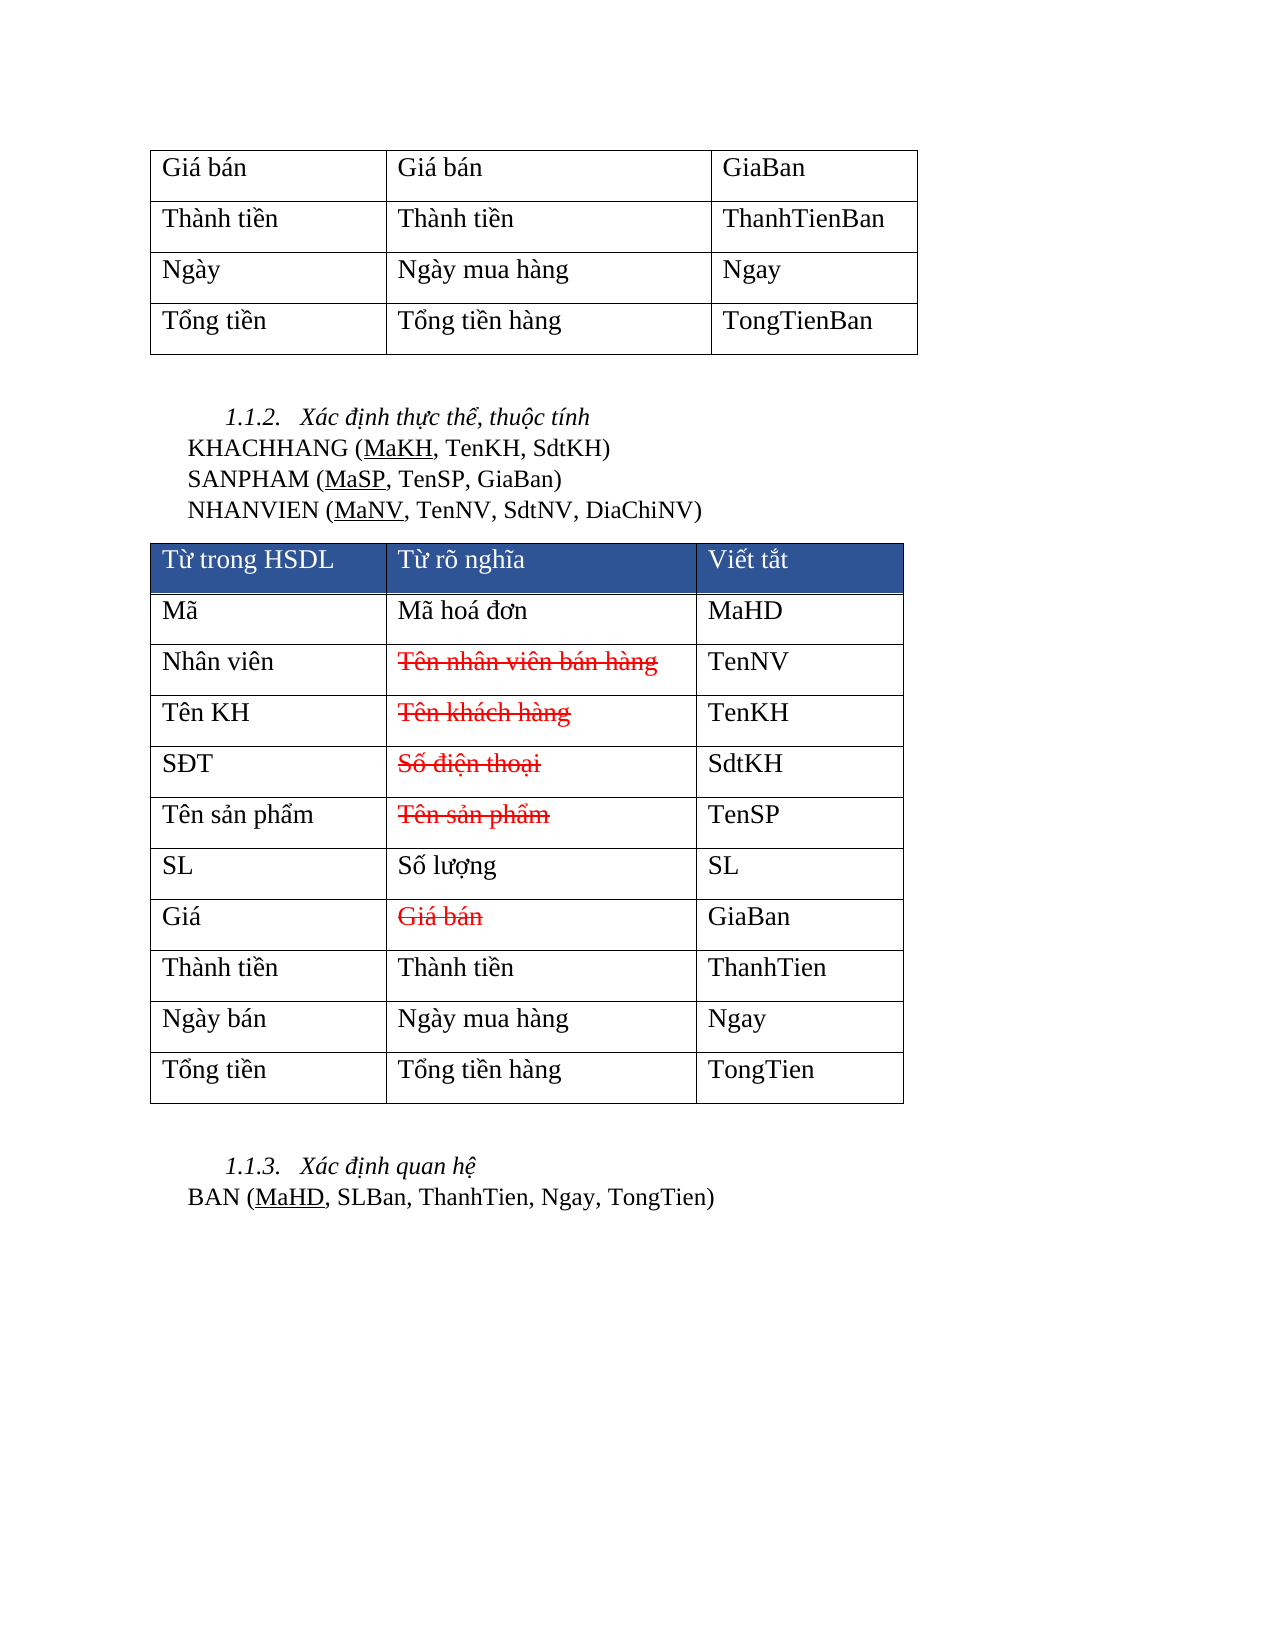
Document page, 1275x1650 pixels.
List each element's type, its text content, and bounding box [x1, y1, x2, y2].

table_cell Giá bán [387, 151, 711, 201]
table_cell SL [151, 849, 386, 899]
table_cell MaHD [697, 595, 903, 644]
table_cell Số lượng [387, 849, 696, 899]
table_cell Thành tiền [151, 951, 386, 1001]
table_cell GiaBan [712, 151, 917, 201]
table_cell GiaBan [697, 900, 903, 950]
table_cell TongTien [697, 1053, 903, 1103]
table_cell TenKH [697, 696, 903, 746]
text KHACHHANG (MaKH, TenKH, SdtKH) [187, 433, 1125, 461]
table_header Từ rõ nghĩa [387, 544, 696, 593]
table_cell Mã hoá đơn [387, 595, 696, 644]
table_cell SĐT [151, 747, 386, 797]
subtitle Xác định thực thể, thuộc tính [225, 402, 1125, 430]
table_cell Tổng tiền [151, 1053, 386, 1103]
text BAN (MaHD, SLBan, ThanhTien, Ngay, TongTien) [187, 1182, 1125, 1211]
table_header Từ trong HSDL [151, 544, 386, 593]
table_cell Giá bán [387, 900, 696, 950]
table_cell ThanhTienBan [712, 202, 917, 252]
table_header Viết tắt [697, 544, 903, 593]
table_cell Thành tiền [387, 951, 696, 1001]
table_cell TenSP [697, 798, 903, 848]
table_cell Ngay [712, 253, 917, 303]
table_cell Ngày bán [151, 1002, 386, 1052]
subtitle Xác định quan hệ [225, 1151, 1125, 1179]
table_cell Số điện thoại [387, 747, 696, 797]
table_cell Tên nhân viên bán hàng [387, 645, 696, 695]
table_cell Nhân viên [151, 645, 386, 695]
table_cell Tổng tiền [151, 304, 386, 354]
table_cell SL [697, 849, 903, 899]
table_cell Ngày mua hàng [387, 1002, 696, 1052]
table_cell Thành tiền [387, 202, 711, 252]
table_cell Giá bán [151, 151, 386, 201]
text NHANVIEN (MaNV, TenNV, SdtNV, DiaChiNV) [187, 495, 1125, 523]
table_cell Mã [151, 595, 386, 644]
table_cell Tên KH [151, 696, 386, 746]
text SANPHAM (MaSP, TenSP, GiaBan) [187, 464, 1125, 492]
table_cell Giá [151, 900, 386, 950]
table_cell SdtKH [697, 747, 903, 797]
table_cell TongTienBan [712, 304, 917, 354]
table_cell Thành tiền [151, 202, 386, 252]
table_cell Ngay [697, 1002, 903, 1052]
table_cell Ngày [151, 253, 386, 303]
table_cell ThanhTien [697, 951, 903, 1001]
table_cell Tổng tiền hàng [387, 304, 711, 354]
table_cell Tên sản phẩm [387, 798, 696, 848]
table_cell Tổng tiền hàng [387, 1053, 696, 1103]
table_cell TenNV [697, 645, 903, 695]
table_cell Tên sản phẩm [151, 798, 386, 848]
table_cell Tên khách hàng [387, 696, 696, 746]
table_cell Ngày mua hàng [387, 253, 711, 303]
